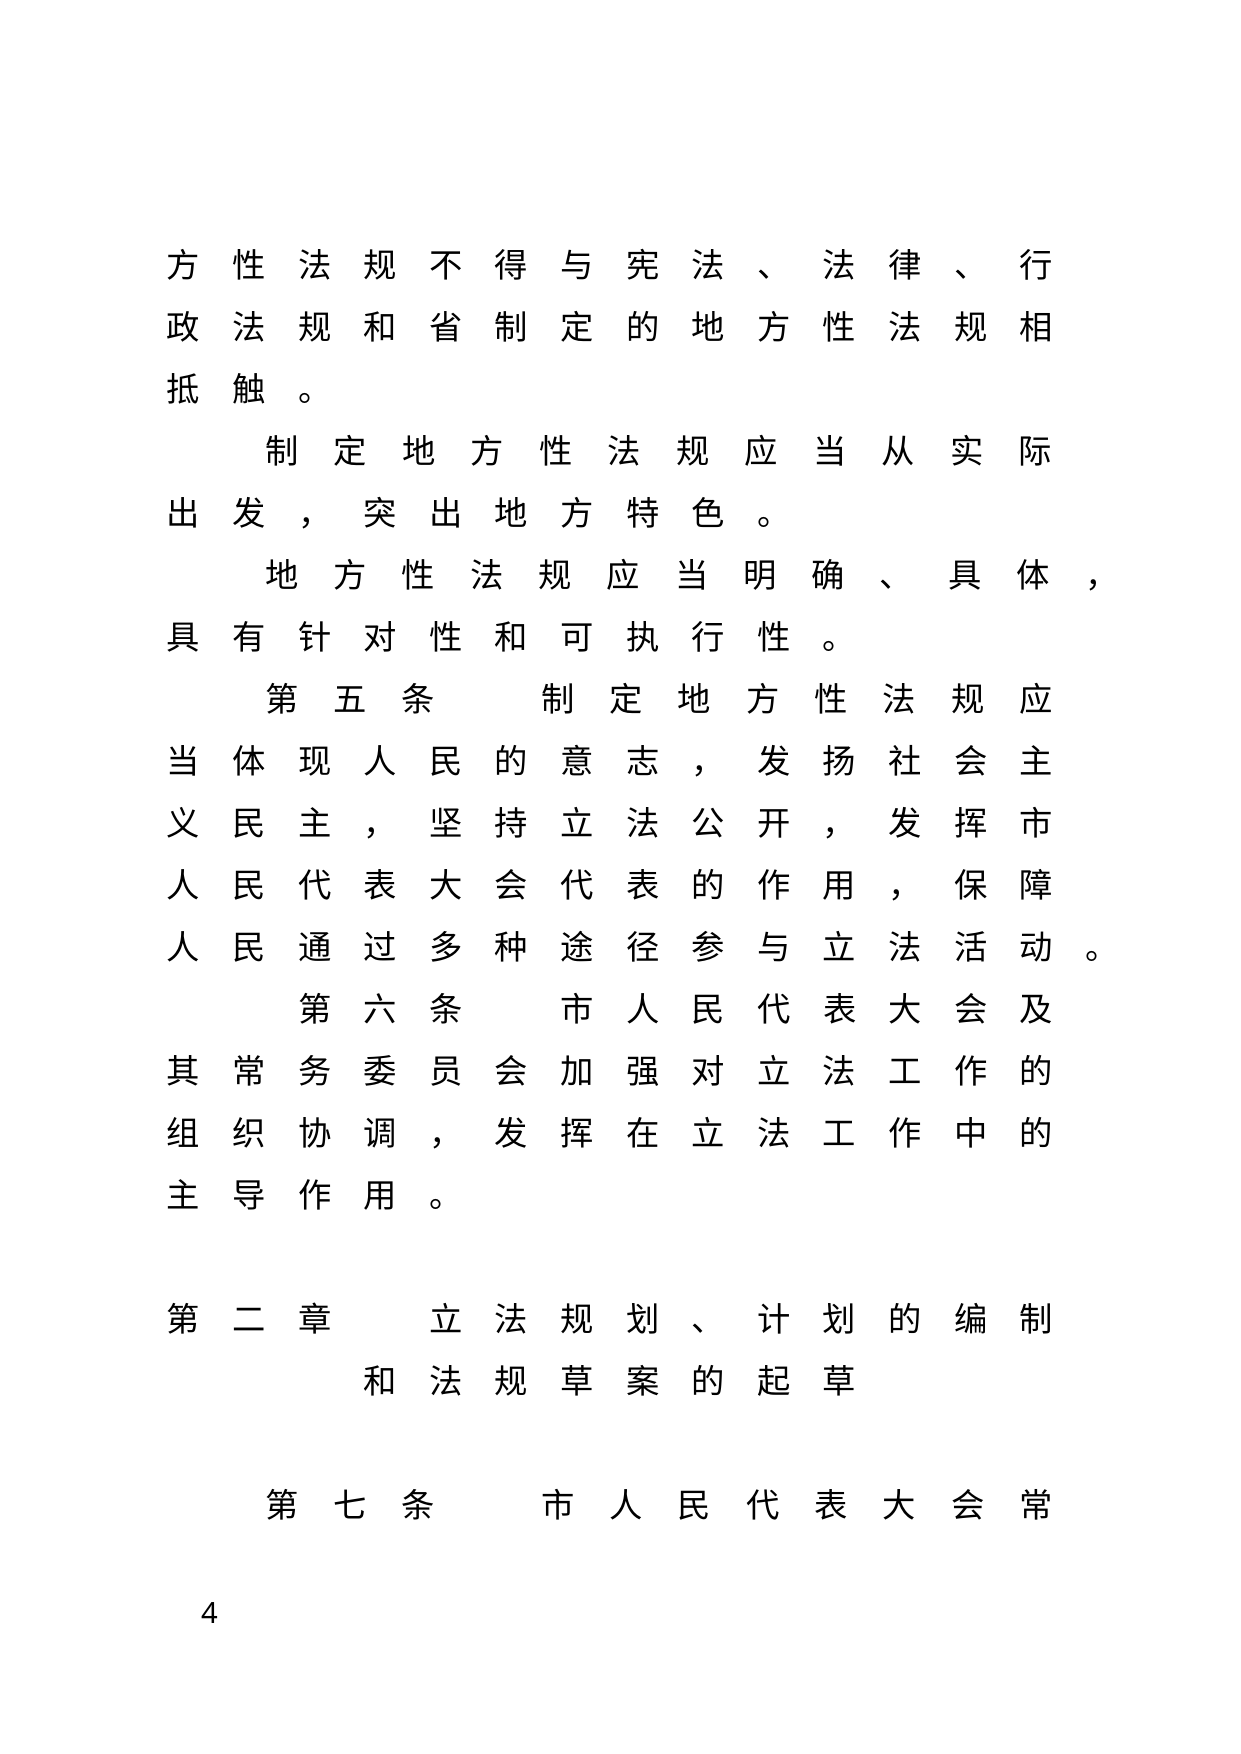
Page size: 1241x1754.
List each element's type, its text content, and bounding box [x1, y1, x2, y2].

text 第六条 市人民代表大会及其常务委员会加强对立法工作的组织协调，发挥在立法工作中的主导作用。 [167, 976, 1085, 1224]
text 第五条 制定地方性法规应当体现人民的意志，发扬社会主义民主，坚持立法公开，发挥市人民代表大会代表的作用，保障人民通过多种途径参与立法活动。 [167, 666, 1085, 976]
text 第二章 立法规划、计划的编制和法规草案的起草 [167, 1286, 1085, 1410]
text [167, 1472, 1085, 1534]
text 地方性法规应当明确、具体，具有针对性和可执行性。 [167, 542, 1085, 666]
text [167, 232, 1085, 418]
text 制定地方性法规应当从实际出发，突出地方特色。 [167, 418, 1085, 542]
